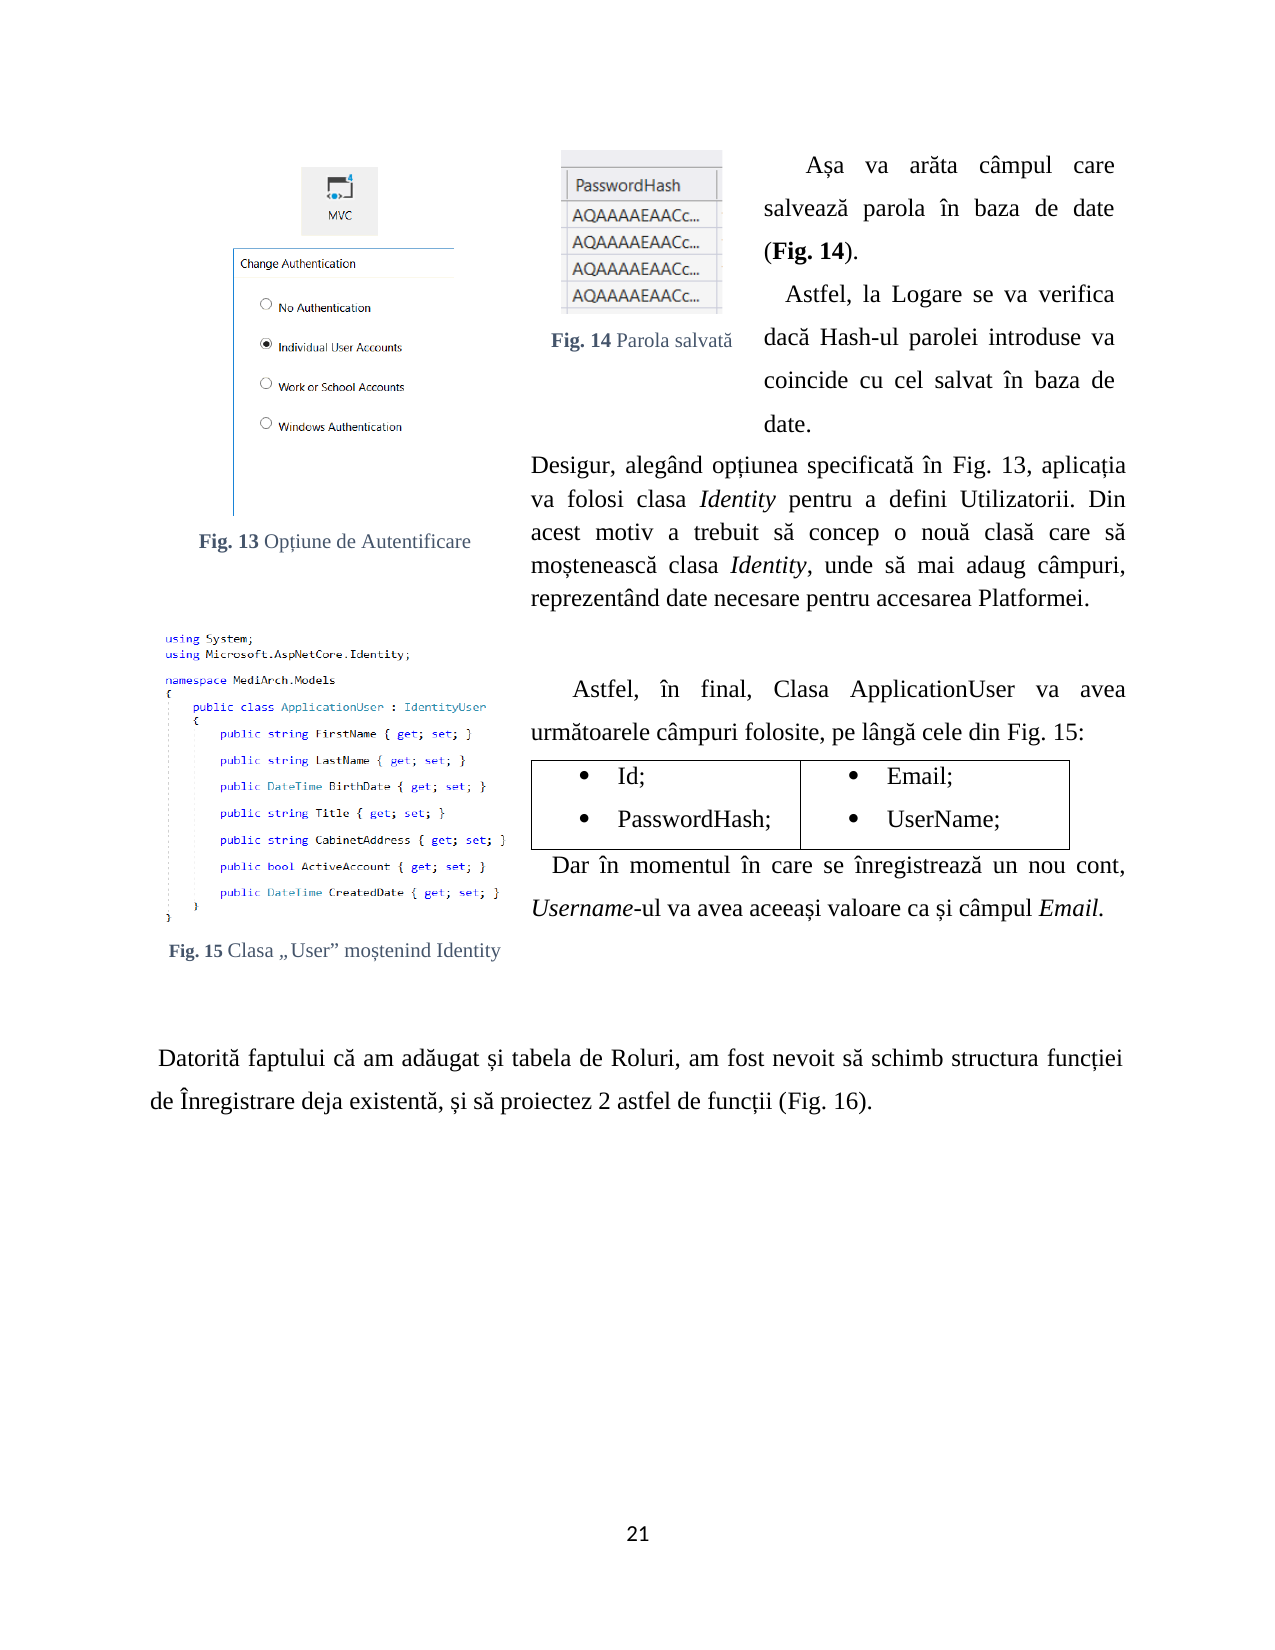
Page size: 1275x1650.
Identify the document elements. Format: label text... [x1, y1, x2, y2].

text Datorită faptului că am adăugat și tabela de Roluri, am fost nevoit să schimb structura funcției de Înregistrare deja existentă, și să proiectez 2 astfel de funcții (Fig. 16). [150, 1043, 1125, 1115]
table_header Fig. 13 Opțiune de Autentificare [150, 150, 519, 632]
picture [215, 150, 454, 516]
table_header Desigur, alegând opțiunea specificată în Fig. 13, aplicația va folosi clasa Identity pentru a defini Utilizatorii. Din acest motiv a trebuit să concep o nouă clasă care să moștenească clasa Identity, unde să mai adaug câmpuri, reprezentând date necesare pentru accesarea Platformei. [519, 150, 1137, 632]
picture [161, 632, 508, 925]
picture [561, 150, 723, 314]
table_cell Astfel, în final, Clasa ApplicationUser va avea următoarele câmpuri folosite, pe lângă cele din Fig. 15: Dar în momentul în care se înregistrează un nou cont, Username-ul va avea aceeași valoare ca și câmpul Email. [519, 632, 1137, 983]
table_cell Fig. 15 Clasa „User” moștenind Identity [150, 632, 519, 983]
